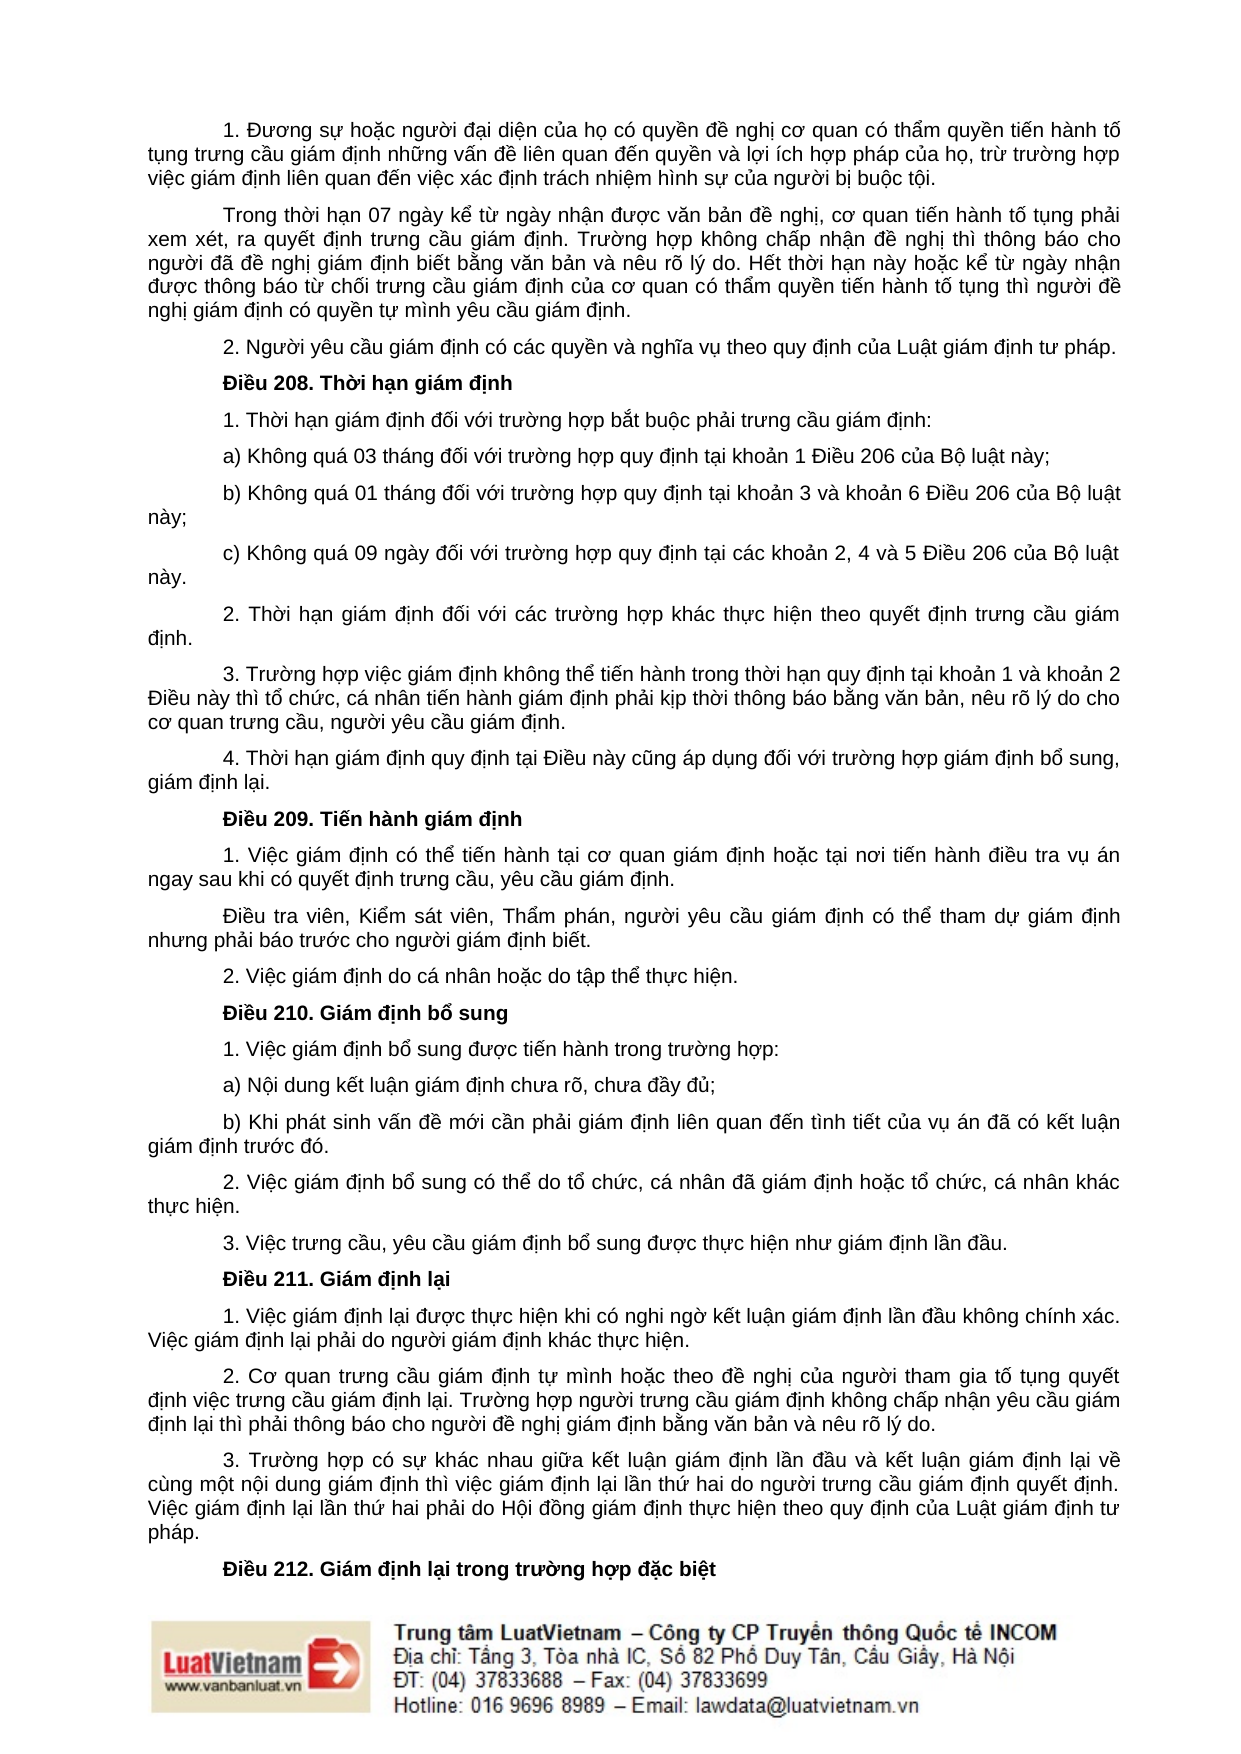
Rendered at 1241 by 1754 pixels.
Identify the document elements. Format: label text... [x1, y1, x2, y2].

text 3. Trường hợp có sự khác nhau giữa kết luận giám định lần đầu và kết luận giám định lại về cùng một nội dung giám định thì việc giám định lại lần thứ hai do người trưng cầu giám định quyết định. Việc giám định lại lần thứ hai phải do Hội đồng giám định thực hiện theo quy định của Luật giám định tư pháp. [148, 1448, 1122, 1544]
text b) Không quá 01 tháng đối với trường hợp quy định tại khoản 3 và khoản 6 Điều 206 của Bộ luật này; [148, 481, 1122, 528]
text Điều 212. Giám định lại trong trường hợp đặc biệt [148, 1557, 1122, 1581]
picture [147, 1615, 1087, 1732]
text 2. Thời hạn giám định đối với các trường hợp khác thực hiện theo quyết định trưng cầu giám định. [148, 601, 1122, 649]
text Điều 210. Giám định bổ sung [148, 1000, 1122, 1024]
text a) Nội dung kết luận giám định chưa rõ, chưa đầy đủ; [148, 1073, 1122, 1097]
text 1. Việc giám định lại được thực hiện khi có nghi ngờ kết luận giám định lần đầu không chính xác. Việc giám định lại phải do người giám định khác thực hiện. [148, 1303, 1122, 1351]
text 1. Việc giám định bổ sung được tiến hành trong trường hợp: [148, 1037, 1122, 1061]
text Điều tra viên, Kiểm sát viên, Thẩm phán, người yêu cầu giám định có thể tham dự giám định nhưng phải báo trước cho người giám định biết. [148, 903, 1122, 951]
text Trong thời hạn 07 ngày kể từ ngày nhận được văn bản đề nghị, cơ quan tiến hành tố tụng phải xem xét, ra quyết định trưng cầu giám định. Trường hợp không chấp nhận đề nghị thì thông báo cho người đã đề nghị giám định biết bằng văn bản và nêu rõ lý do. Hết thời hạn này hoặc kể từ ngày nhận được thông báo từ chối trưng cầu giám định của cơ quan có thẩm quyền tiến hành tố tụng thì người đề nghị giám định có quyền tự mình yêu cầu giám định. [148, 202, 1122, 322]
text Điều 208. Thời hạn giám định [148, 371, 1122, 395]
text 1. Thời hạn giám định đối với trường hợp bắt buộc phải trưng cầu giám định: [148, 408, 1122, 432]
text 1. Việc giám định có thể tiến hành tại cơ quan giám định hoặc tại nơi tiến hành điều tra vụ án ngay sau khi có quyết định trưng cầu, yêu cầu giám định. [148, 843, 1122, 891]
text 4. Thời hạn giám định quy định tại Điều này cũng áp dụng đối với trường hợp giám định bổ sung, giám định lại. [148, 746, 1122, 794]
text 2. Cơ quan trưng cầu giám định tự mình hoặc theo đề nghị của người tham gia tố tụng quyết định việc trưng cầu giám định lại. Trường hợp người trưng cầu giám định không chấp nhận yêu cầu giám định lại thì phải thông báo cho người đề nghị giám định bằng văn bản và nêu rõ lý do. [148, 1364, 1122, 1436]
text b) Khi phát sinh vấn đề mới cần phải giám định liên quan đến tình tiết của vụ án đã có kết luận giám định trước đó. [148, 1110, 1122, 1158]
text 3. Việc trưng cầu, yêu cầu giám định bổ sung được thực hiện như giám định lần đầu. [148, 1231, 1122, 1254]
text 2. Việc giám định bổ sung có thể do tổ chức, cá nhân đã giám định hoặc tổ chức, cá nhân khác thực hiện. [148, 1170, 1122, 1218]
text Điều 211. Giám định lại [148, 1267, 1122, 1291]
text 1. Đương sự hoặc người đại diện của họ có quyền đề nghị cơ quan có thẩm quyền tiến hành tố tụng trưng cầu giám định những vấn đề liên quan đến quyền và lợi ích hợp pháp của họ, trừ trường hợp việc giám định liên quan đến việc xác định trách nhiệm hình sự của người bị buộc tội. [148, 118, 1122, 190]
text Điều 209. Tiến hành giám định [148, 807, 1122, 831]
text c) Không quá 09 ngày đối với trường hợp quy định tại các khoản 2, 4 và 5 Điều 206 của Bộ luật này. [148, 541, 1122, 589]
text 3. Trường hợp việc giám định không thể tiến hành trong thời hạn quy định tại khoản 1 và khoản 2 Điều này thì tổ chức, cá nhân tiến hành giám định phải kịp thời thông báo bằng văn bản, nêu rõ lý do cho cơ quan trưng cầu, người yêu cầu giám định. [148, 662, 1122, 734]
text 2. Người yêu cầu giám định có các quyền và nghĩa vụ theo quy định của Luật giám định tư pháp. [148, 335, 1122, 359]
text a) Không quá 03 tháng đối với trường hợp quy định tại khoản 1 Điều 206 của Bộ luật này; [148, 444, 1122, 468]
text 2. Việc giám định do cá nhân hoặc do tập thể thực hiện. [148, 964, 1122, 988]
